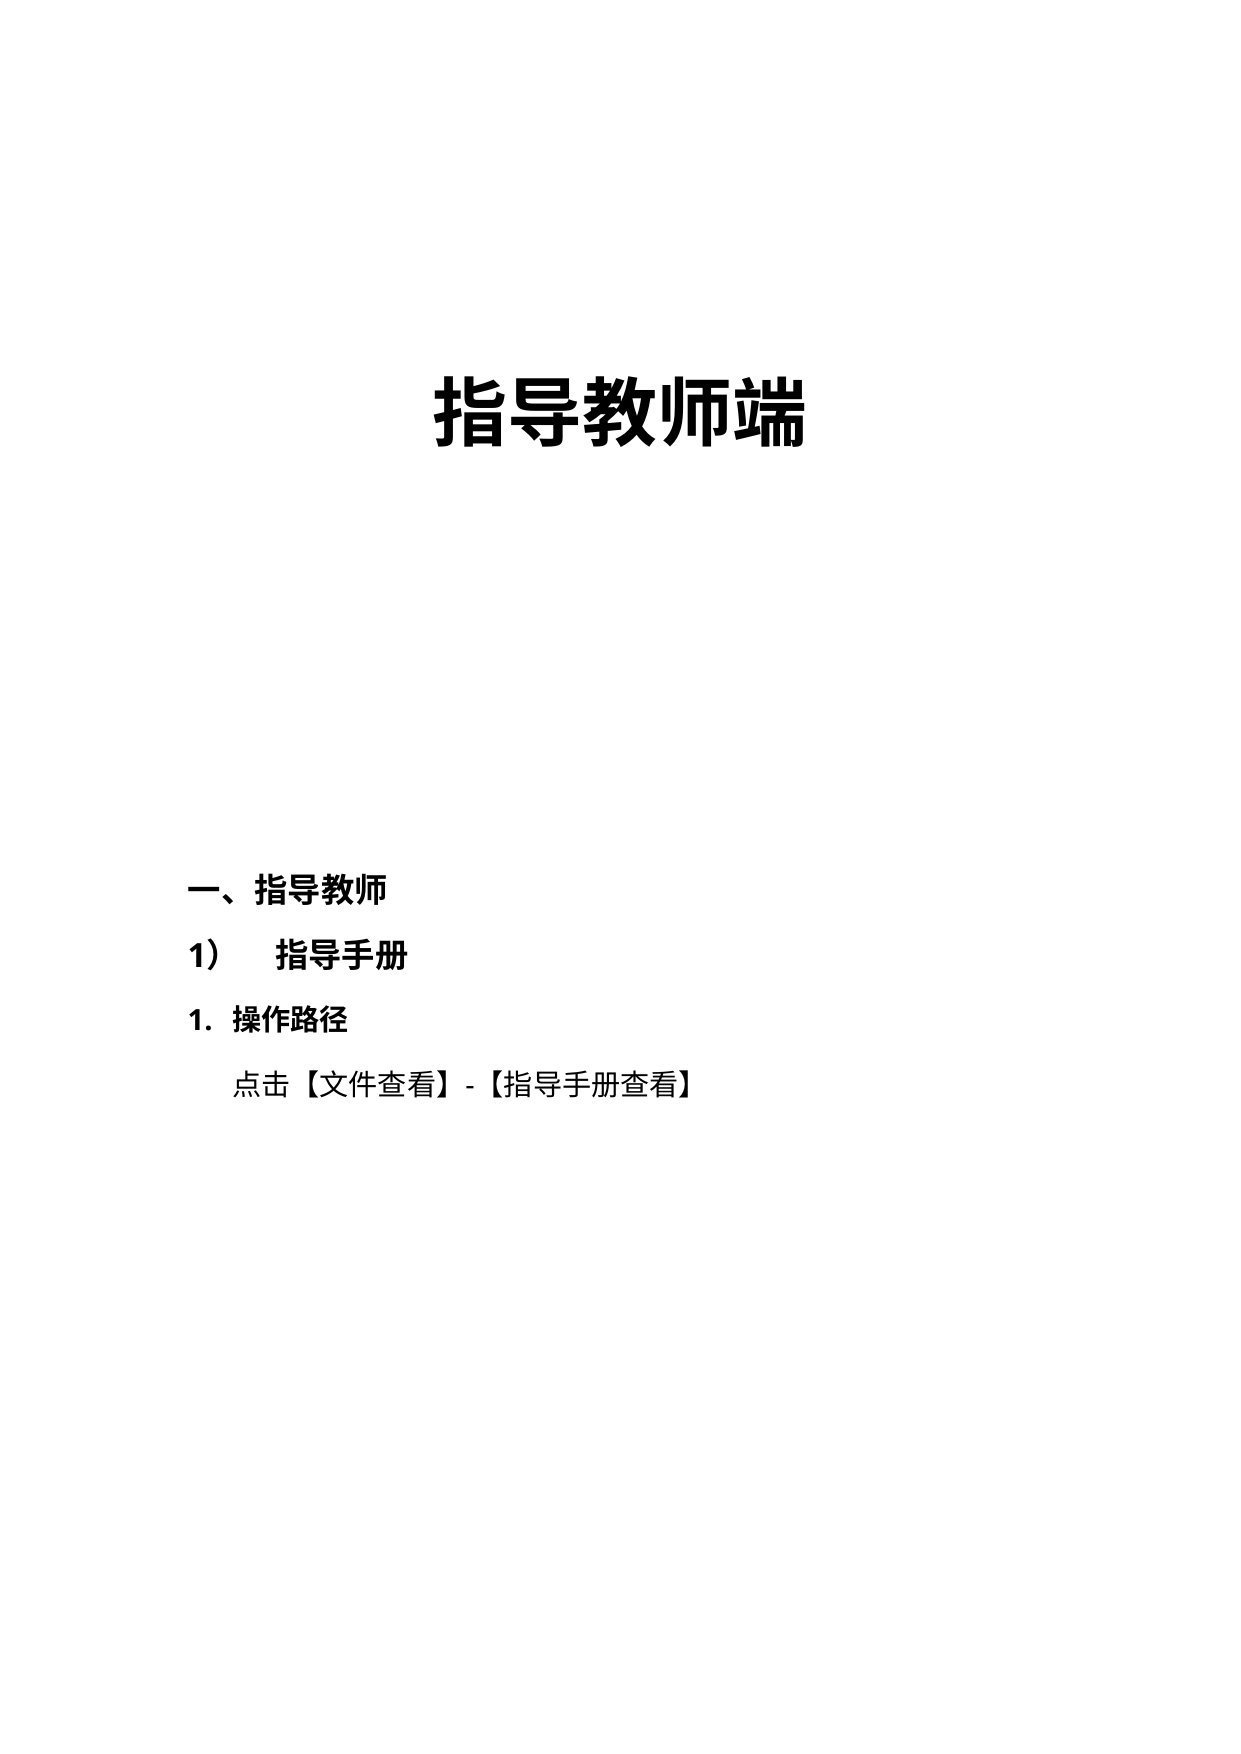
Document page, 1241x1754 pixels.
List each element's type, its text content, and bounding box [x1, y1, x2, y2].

text 一、指导教师 [187, 855, 1053, 920]
list 点击【文件查看】-【指导手册查看】 [232, 1050, 1053, 1115]
list 指导手册 [187, 920, 1053, 985]
list 操作路径 [187, 985, 1053, 1050]
text 指导教师端 [187, 343, 1053, 473]
